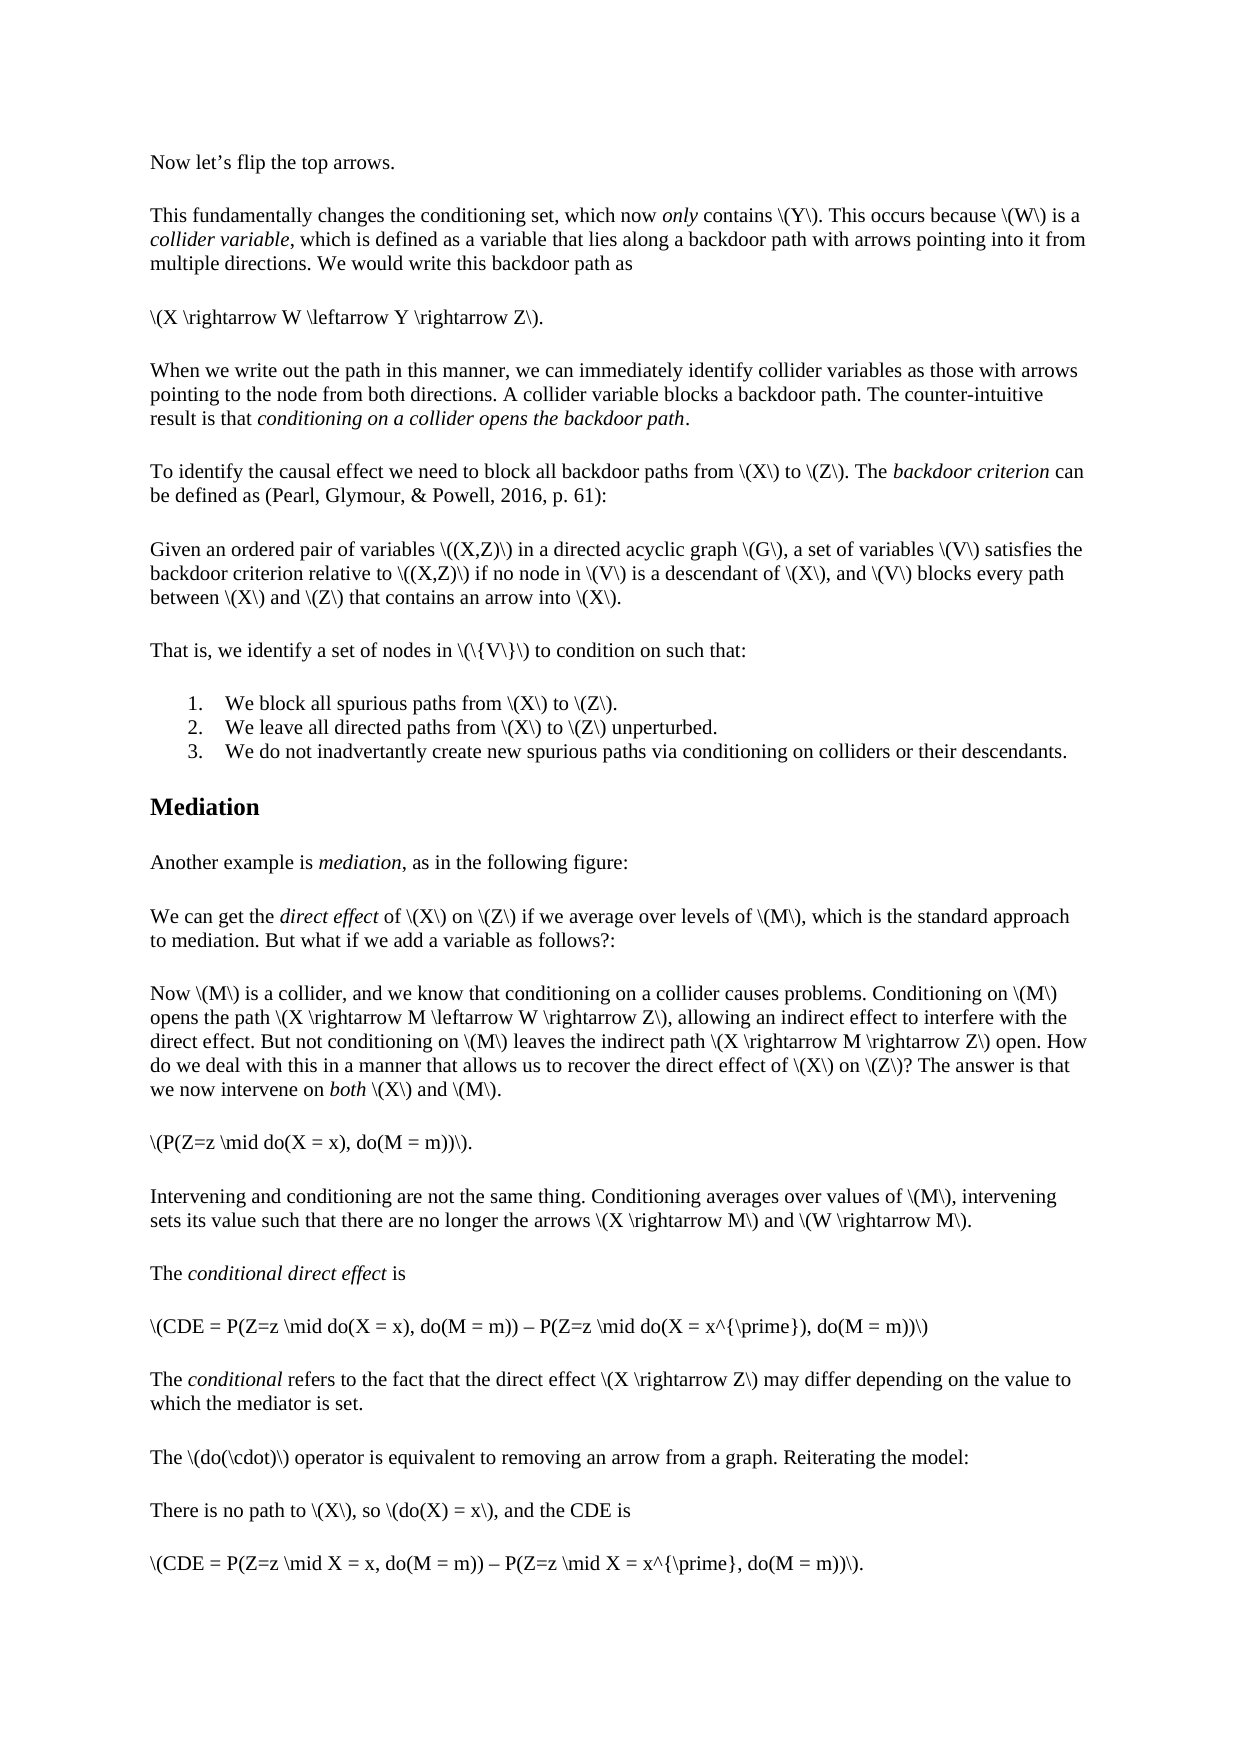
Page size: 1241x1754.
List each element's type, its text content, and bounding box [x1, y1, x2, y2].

list We leave all directed paths from \(X\) to \(Z\) unperturbed. [187, 715, 1090, 739]
text \(X \rightarrow W \leftarrow Y \rightarrow Z\). [150, 304, 1090, 329]
text Given an ordered pair of variables \((X,Z)\) in a directed acyclic graph \(G\), a set of variables \(V\) satisfies the backdoor criterion relative to \((X,Z)\) if no node in \(V\) is a descendant of \(X\), and \(V\) blocks every path between \(X\) and \(Z\) that contains an arrow into \(X\). [150, 536, 1090, 609]
text Now \(M\) is a collider, and we know that conditioning on a collider causes problems. Conditioning on \(M\) opens the path \(X \rightarrow M \leftarrow W \rightarrow Z\), allowing an indirect effect to interfere with the direct effect. But not conditioning on \(M\) leaves the indirect path \(X \rightarrow M \rightarrow Z\) open. How do we deal with this in a manner that allows us to recover the direct effect of \(X\) on \(Z\)? The answer is that we now intervene on both \(X\) and \(M\). [150, 981, 1090, 1101]
text The conditional refers to the fact that the direct effect \(X \rightarrow Z\) may differ depending on the value to which the mediator is set. [150, 1367, 1090, 1415]
list We do not inadvertantly create new spurious paths via conditioning on colliders or their descendants. [187, 739, 1090, 763]
text That is, we identify a set of nodes in \(\{V\}\) to condition on such that: [150, 638, 1090, 662]
text The conditional direct effect is [150, 1261, 1090, 1285]
text \(P(Z=z \mid do(X = x), do(M = m))\). [150, 1130, 1090, 1154]
text We can get the direct effect of \(X\) on \(Z\) if we average over levels of \(M\), which is the standard approach to mediation. But what if we add a variable as follows?: [150, 903, 1090, 952]
text The \(do(\cdot)\) operator is equivalent to removing an arrow from a graph. Reiterating the model: [150, 1444, 1090, 1469]
list We block all spurious paths from \(X\) to \(Z\). [187, 691, 1090, 715]
text Intervening and conditioning are not the same thing. Conditioning averages over values of \(M\), intervening sets its value such that there are no longer the arrows \(X \rightarrow M\) and \(W \rightarrow M\). [150, 1183, 1090, 1232]
text Mediation [150, 792, 1090, 821]
text There is no path to \(X\), so \(do(X) = x\), and the CDE is [150, 1498, 1090, 1522]
text To identify the causal effect we need to block all backdoor paths from \(X\) to \(Z\). The backdoor criterion can be defined as (Pearl, Glymour, & Powell, 2016, p. 61): [150, 459, 1090, 507]
text When we write out the path in this manner, we can immediately identify collider variables as those with arrows pointing to the node from both directions. A collider variable blocks a backdoor path. The counter-intuitive result is that conditioning on a collider opens the backdoor path. [150, 358, 1090, 430]
text Now let’s flip the top arrows. [150, 150, 1090, 174]
text Another example is mediation, as in the following figure: [150, 850, 1090, 874]
text \(CDE = P(Z=z \mid do(X = x), do(M = m)) – P(Z=z \mid do(X = x^{\prime}), do(M = m))\) [150, 1314, 1090, 1338]
text \(CDE = P(Z=z \mid X = x, do(M = m)) – P(Z=z \mid X = x^{\prime}, do(M = m))\). [150, 1551, 1090, 1575]
text This fundamentally changes the conditioning set, which now only contains \(Y\). This occurs because \(W\) is a collider variable, which is defined as a variable that lies along a backdoor path with arrows pointing into it from multiple directions. We would write this backdoor path as [150, 203, 1090, 275]
